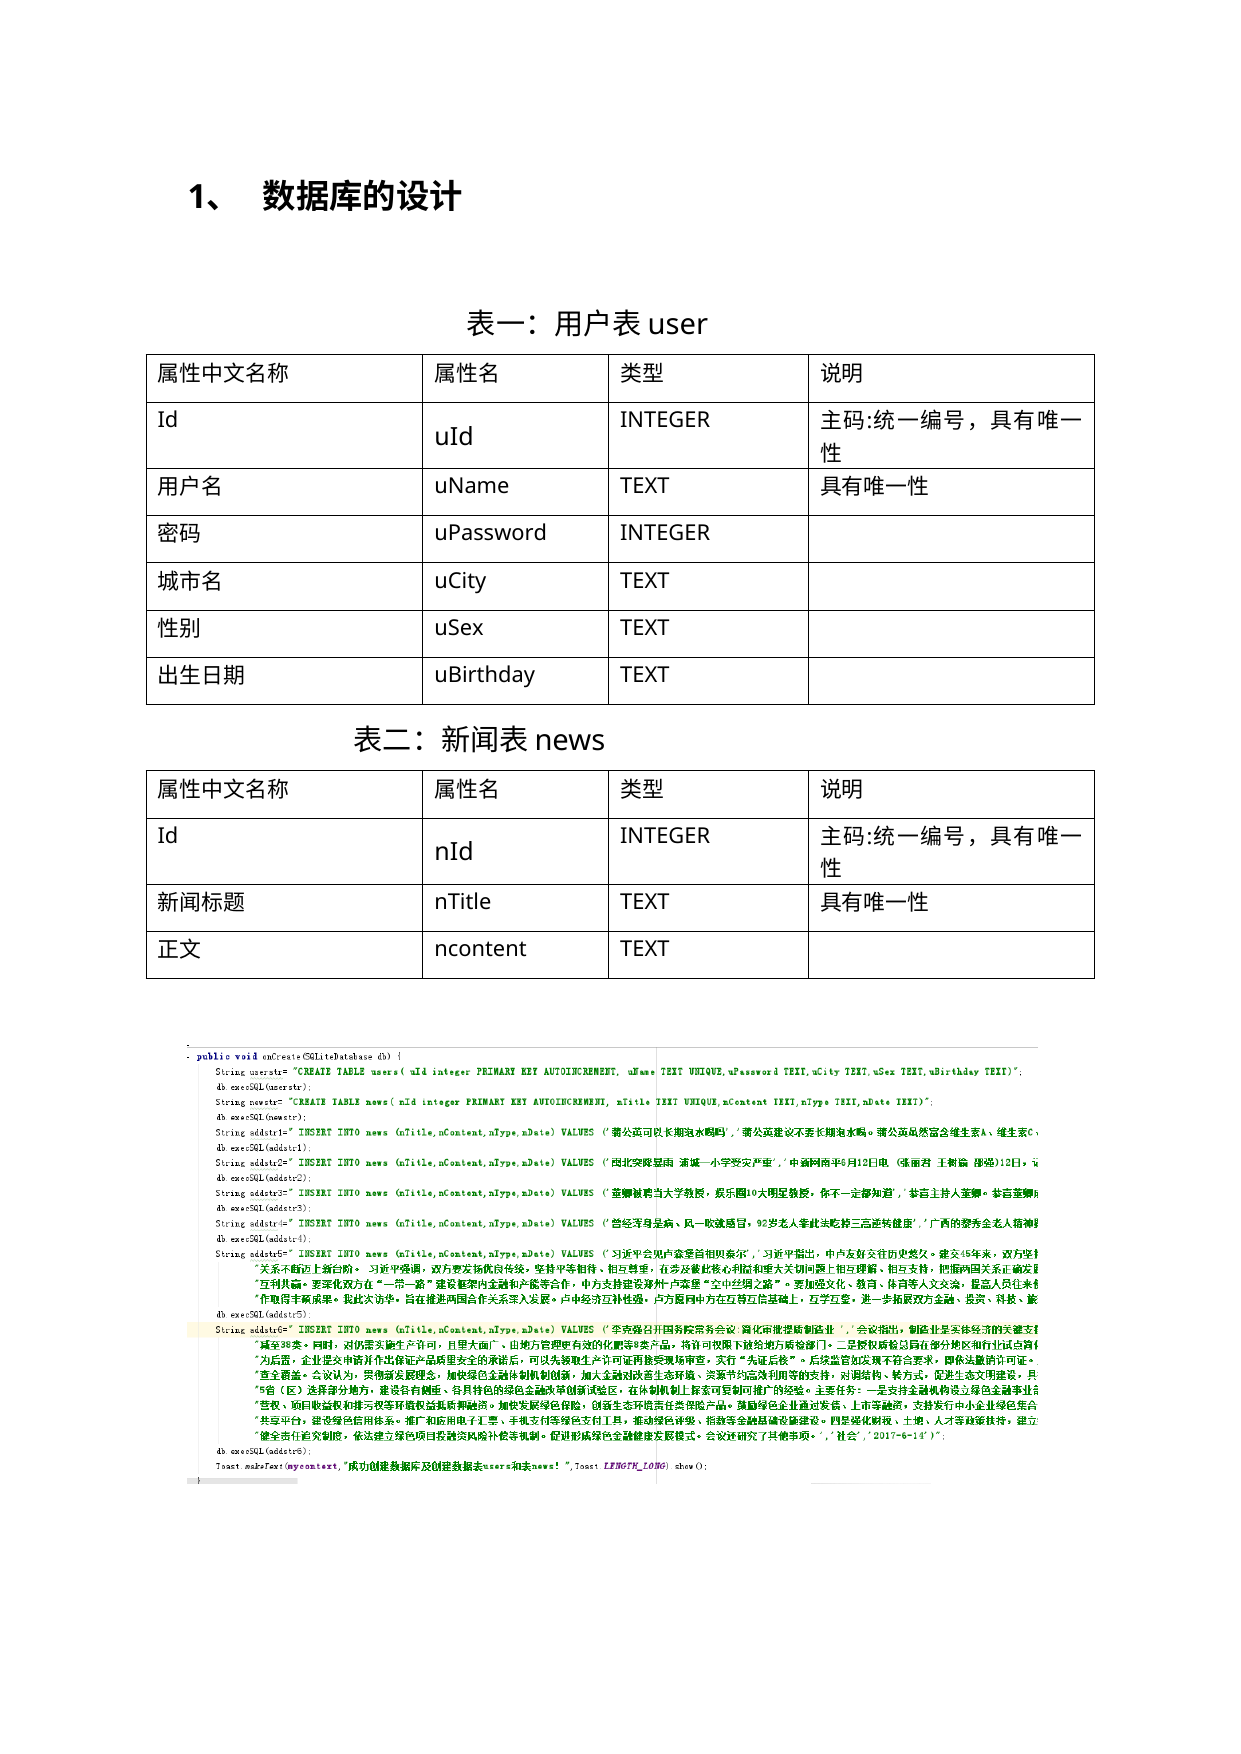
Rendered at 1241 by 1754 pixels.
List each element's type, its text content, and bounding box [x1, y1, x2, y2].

text 表二：新闻表news [262, 705, 1053, 770]
table_cell 具有唯一性 [809, 469, 1094, 515]
table_header 属性中文名称 [147, 771, 422, 817]
table_cell TEXT [609, 563, 808, 609]
table_header 说明 [809, 355, 1094, 402]
table_header 属性名 [423, 355, 608, 402]
table_cell 出生日期 [147, 658, 422, 704]
table_cell TEXT [609, 932, 808, 978]
table_cell TEXT [609, 469, 808, 515]
table_cell TEXT [609, 611, 808, 657]
table_cell uCity [423, 563, 608, 609]
table_cell 新闻标题 [147, 885, 422, 931]
table_cell uBirthday [423, 658, 608, 704]
table_cell 具有唯一性 [809, 885, 1094, 931]
table_cell 性别 [147, 611, 422, 657]
table_cell 正文 [147, 932, 422, 978]
table_header 类型 [609, 771, 808, 817]
table_header 说明 [809, 771, 1094, 817]
table_cell 密码 [147, 516, 422, 562]
table_cell 城市名 [147, 563, 422, 609]
table_cell TEXT [609, 885, 808, 931]
table_cell 主码:统一编号，具有唯一性 [809, 403, 1094, 468]
table_cell Id [147, 403, 422, 468]
text 表一：用户表user [262, 289, 1053, 354]
table_cell ncontent [423, 932, 608, 978]
table_cell uName [423, 469, 608, 515]
table_cell nTitle [423, 885, 608, 931]
table_cell [809, 611, 1094, 657]
table_cell 用户名 [147, 469, 422, 515]
table_cell [809, 932, 1094, 978]
table_cell uPassword [423, 516, 608, 562]
table_cell [809, 658, 1094, 704]
table_cell 主码:统一编号，具有唯一性 [809, 819, 1094, 883]
picture [187, 1044, 1038, 1484]
table_cell [809, 516, 1094, 562]
subtitle 数据库的设计 [187, 162, 1053, 227]
table_cell uSex [423, 611, 608, 657]
table_header 类型 [609, 355, 808, 402]
table_header 属性名 [423, 771, 608, 817]
table_cell INTEGER [609, 403, 808, 468]
table_cell [809, 563, 1094, 609]
table_cell INTEGER [609, 516, 808, 562]
table_cell TEXT [609, 658, 808, 704]
table_cell INTEGER [609, 819, 808, 883]
table_cell Id [147, 819, 422, 883]
table_header 属性中文名称 [147, 355, 422, 402]
